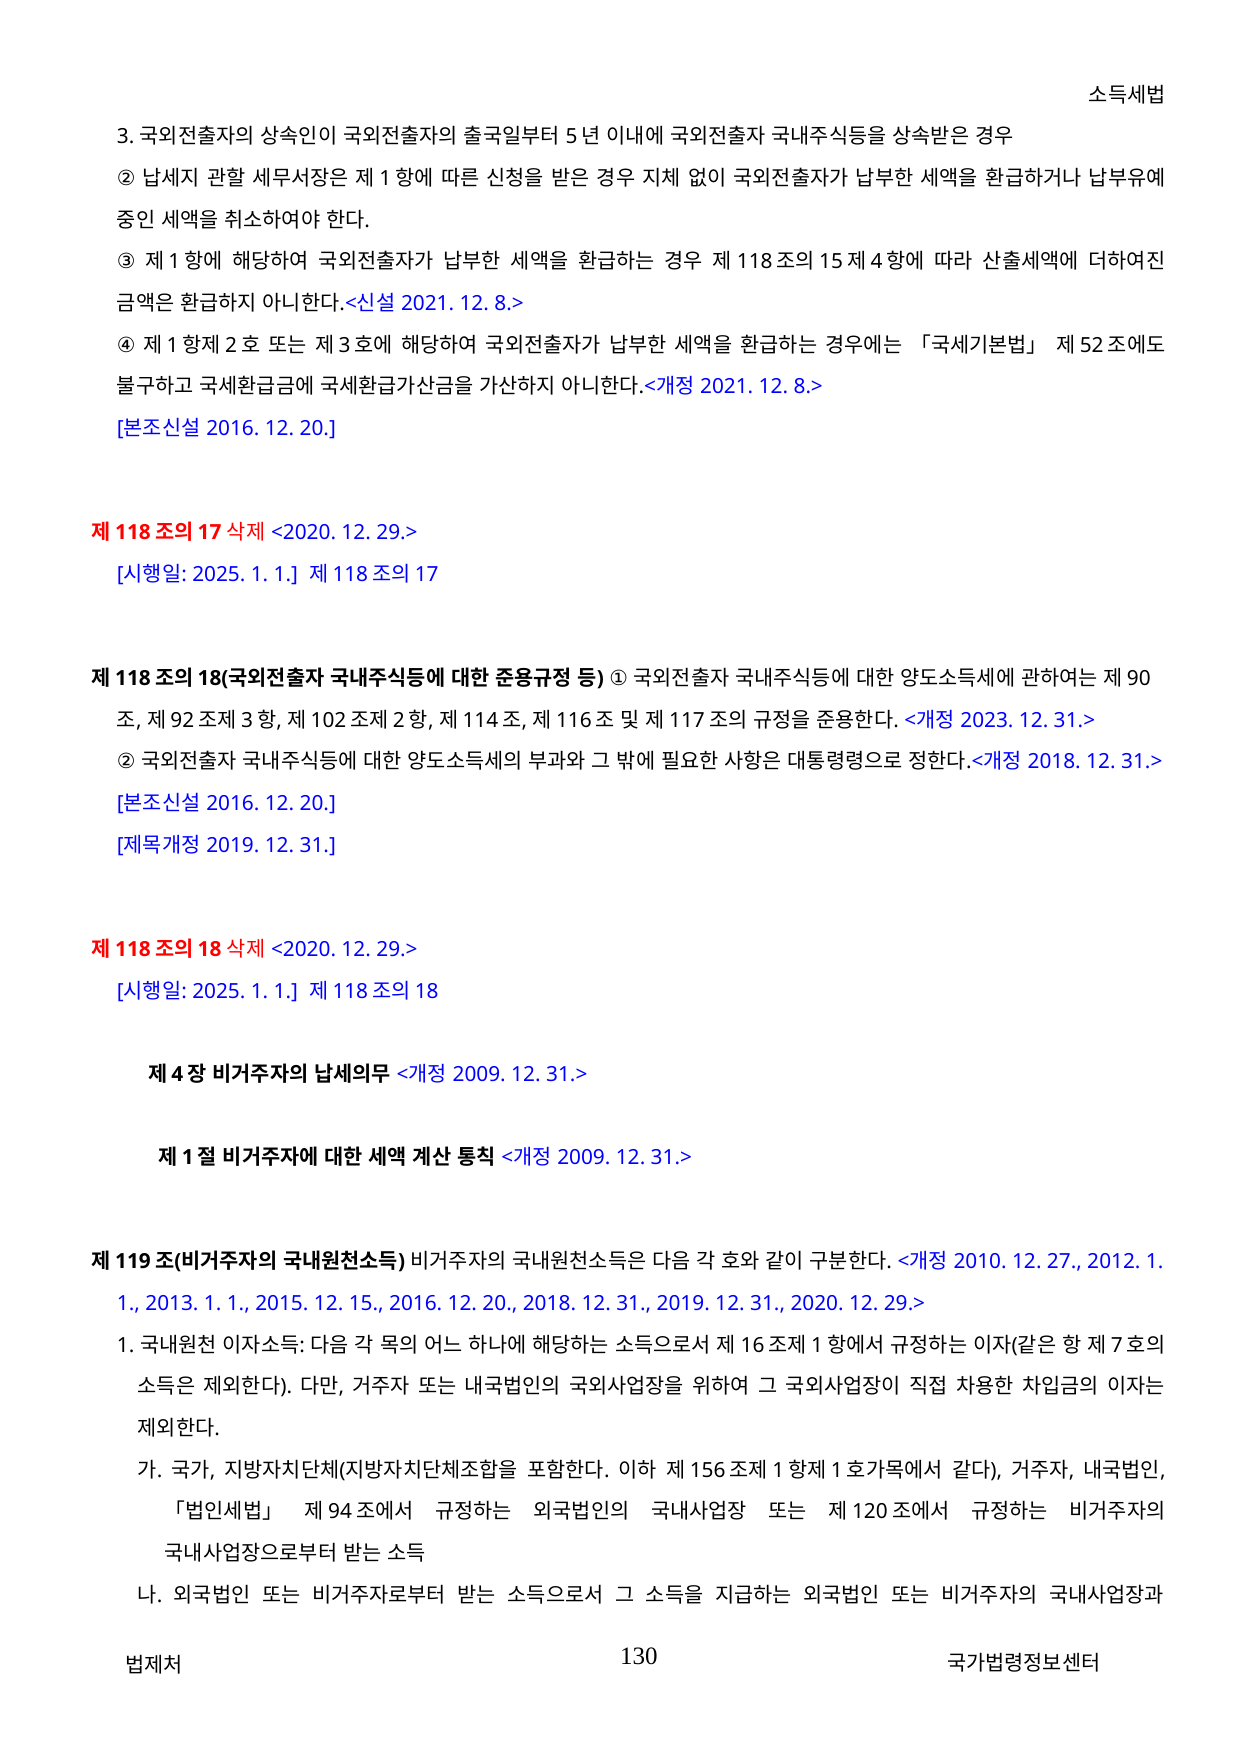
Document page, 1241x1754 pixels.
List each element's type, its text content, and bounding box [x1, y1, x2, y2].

text [시행일: 2025. 1. 1.] 제118조의18 [117, 962, 1165, 1004]
text ④ 제1항제2호 또는 제3호에 해당하여 국외전출자가 납부한 세액을 환급하는 경우에는 「국세기본법」 제52조에도 불구하고 국세환급금에 국세환급가산금을 가산하지 아니한다.<개정 2021. 12. 8.> [117, 317, 1165, 400]
text 제119조(비거주자의 국내원천소득) 비거주자의 국내원천소득은 다음 각 호와 같이 구분한다. <개정 2010. 12. 27., 2012. 1. 1., 2013. 1. 1., 2015. 12. 15., 2016. 12. 20., 2018. 12. 31., 2019. 12. 31., 2020. 12. 29.> [92, 1233, 1165, 1317]
text 제118조의17 삭제 <2020. 12. 29.> [92, 504, 1165, 546]
text ② 납세지 관할 세무서장은 제1항에 따른 신청을 받은 경우 지체 없이 국외전출자가 납부한 세액을 환급하거나 납부유예 중인 세액을 취소하여야 한다. [117, 150, 1165, 233]
text ② 국외전출자 국내주식등에 대한 양도소득세의 부과와 그 밖에 필요한 사항은 대통령령으로 정한다.<개정 2018. 12. 31.> [117, 733, 1165, 775]
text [137, 1567, 1165, 1608]
text [본조신설 2016. 12. 20.] [117, 775, 1165, 817]
text 1. 국내원천 이자소득: 다음 각 목의 어느 하나에 해당하는 소득으로서 제16조제1항에서 규정하는 이자(같은 항 제7호의 소득은 제외한다). 다만, 거주자 또는 내국법인의 국외사업장을 위하여 그 국외사업장이 직접 차용한 차입금의 이자는 제외한다. [117, 1317, 1165, 1442]
text 제118조의18 삭제 <2020. 12. 29.> [92, 921, 1165, 962]
text 3. 국외전출자의 상속인이 국외전출자의 출국일부터 5년 이내에 국외전출자 국내주식등을 상속받은 경우 [117, 108, 1165, 150]
text [제목개정 2019. 12. 31.] [117, 817, 1165, 858]
text 제4장 비거주자의 납세의무 <개정 2009. 12. 31.> [148, 1046, 1165, 1087]
text 제118조의18(국외전출자 국내주식등에 대한 준용규정 등) ① 국외전출자 국내주식등에 대한 양도소득세에 관하여는 제90조, 제92조제3항, 제102조제2항, 제114조, 제116조 및 제117조의 규정을 준용한다. <개정 2023. 12. 31.> [92, 650, 1165, 733]
text ③ 제1항에 해당하여 국외전출자가 납부한 세액을 환급하는 경우 제118조의15제4항에 따라 산출세액에 더하여진 금액은 환급하지 아니한다.<신설 2021. 12. 8.> [117, 233, 1165, 317]
text [본조신설 2016. 12. 20.] [117, 400, 1165, 442]
text 제1절 비거주자에 대한 세액 계산 통칙 <개정 2009. 12. 31.> [158, 1129, 1165, 1171]
text 가. 국가, 지방자치단체(지방자치단체조합을 포함한다. 이하 제156조제1항제1호가목에서 같다), 거주자, 내국법인, 「법인세법」 제94조에서 규정하는 외국법인의 국내사업장 또는 제120조에서 규정하는 비거주자의 국내사업장으로부터 받는 소득 [137, 1442, 1165, 1567]
text [시행일: 2025. 1. 1.] 제118조의17 [117, 546, 1165, 587]
